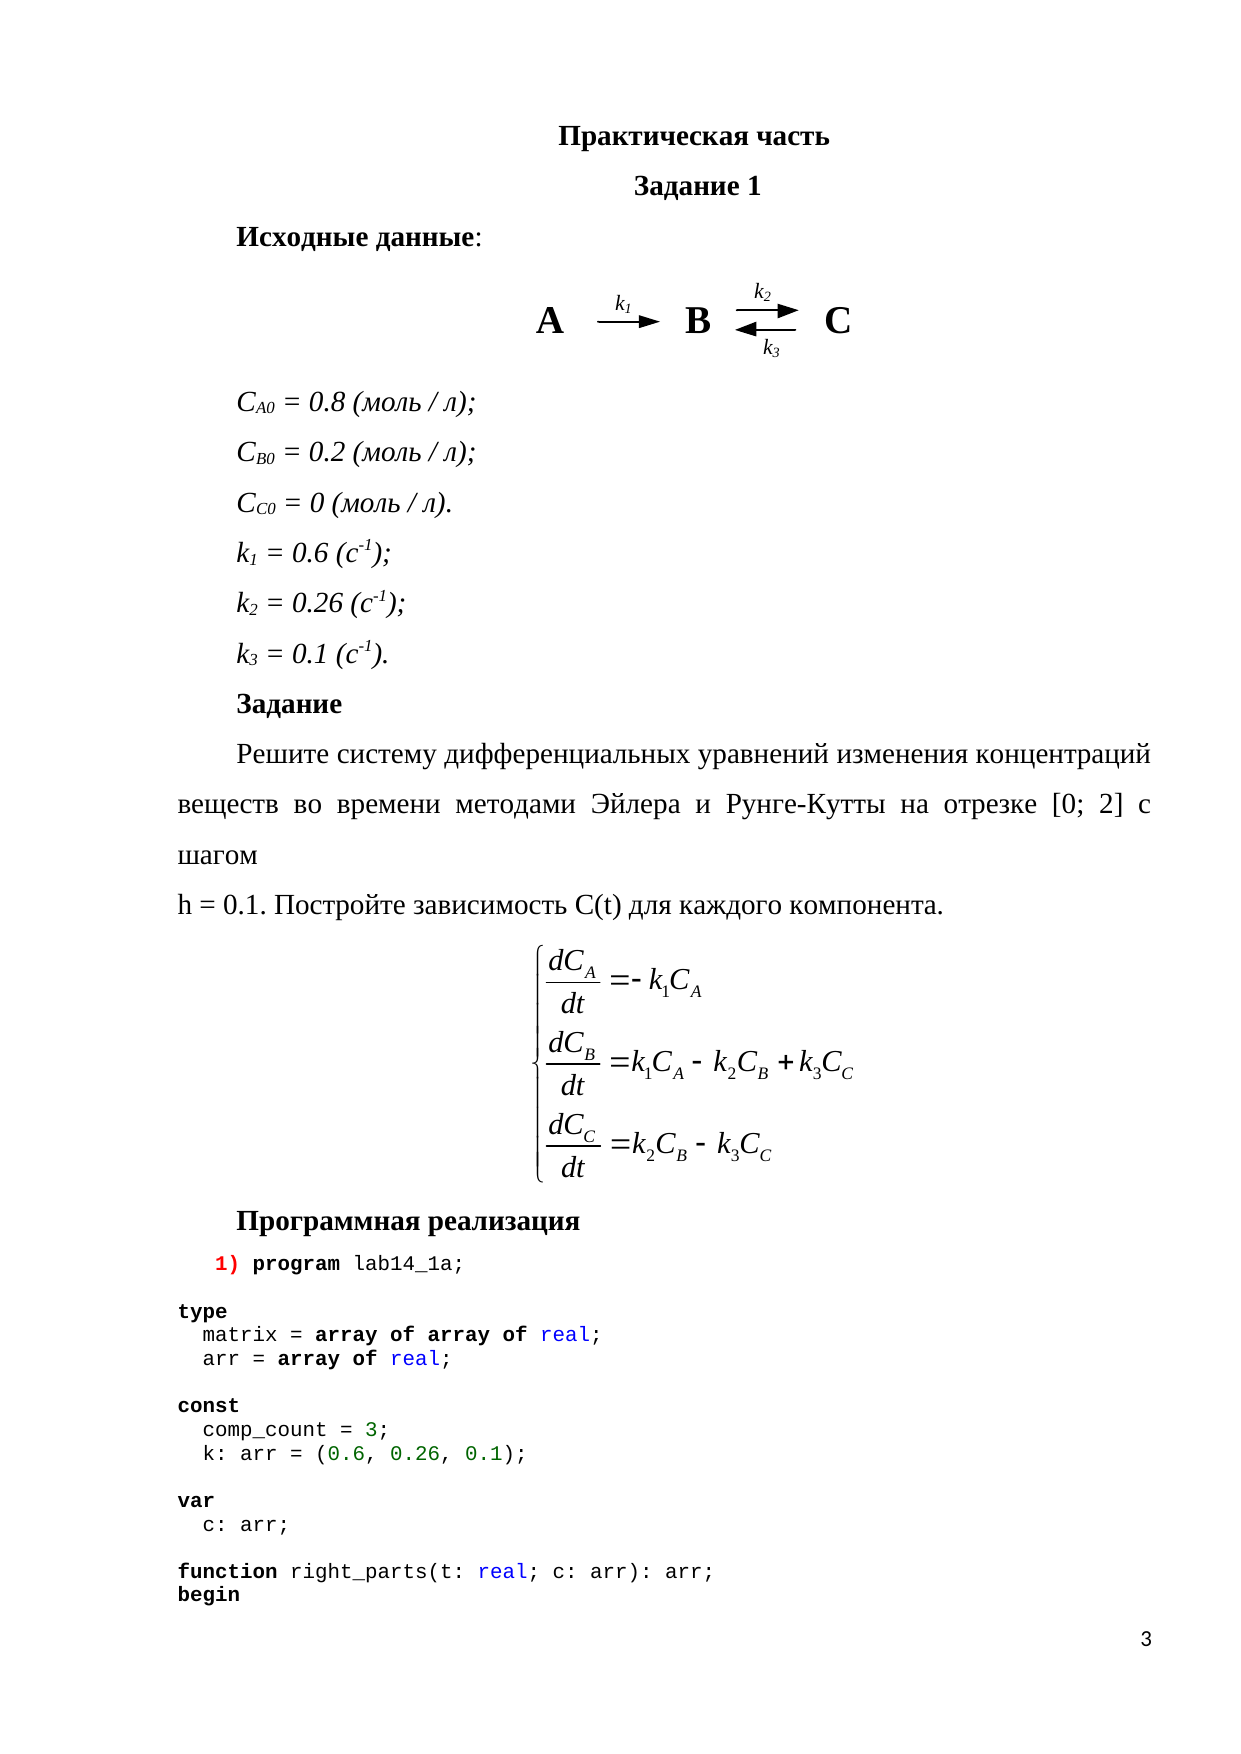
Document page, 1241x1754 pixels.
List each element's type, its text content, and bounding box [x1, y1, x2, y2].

list program lab14_1a; [215, 1253, 1152, 1277]
text var [177, 1490, 1152, 1513]
text Задание [177, 686, 1152, 719]
text k2 = 0.26 (c-1); [177, 585, 1152, 619]
text Практическая часть [177, 118, 1152, 152]
text function right_parts(t: real; c: arr): arr; [177, 1561, 1152, 1584]
text Решите систему дифференциальных уравнений изменения концентраций веществ во времени методами Эйлера и Рунге-Кутты на отрезке [0; 2] с шагом h = 0.1. Постройте зависимость С(t) для каждого компонента. [177, 736, 1152, 921]
text Программная реализация [177, 1203, 1152, 1237]
text СВ0 = 0.2 (моль / л); [177, 434, 1152, 468]
text k1 = 0.6 (c-1); [177, 535, 1152, 569]
text СС0 = 0 (моль / л). [177, 485, 1152, 518]
text begin [177, 1584, 1152, 1608]
text matrix = array of array of real; [177, 1324, 1152, 1348]
text type [177, 1301, 1152, 1324]
text c: arr; [177, 1513, 1152, 1537]
text k: arr = (0.6, 0.26, 0.1); [177, 1443, 1152, 1466]
text k3 = 0.1 (c-1). [177, 636, 1152, 669]
text comp_count = 3; [177, 1419, 1152, 1443]
text arr = array of real; [177, 1348, 1152, 1372]
text Задание 1 [177, 168, 1152, 202]
text const [177, 1395, 1152, 1419]
text CA0 = 0.8 (моль / л); [177, 384, 1152, 418]
text Исходные данные: [177, 219, 1152, 252]
